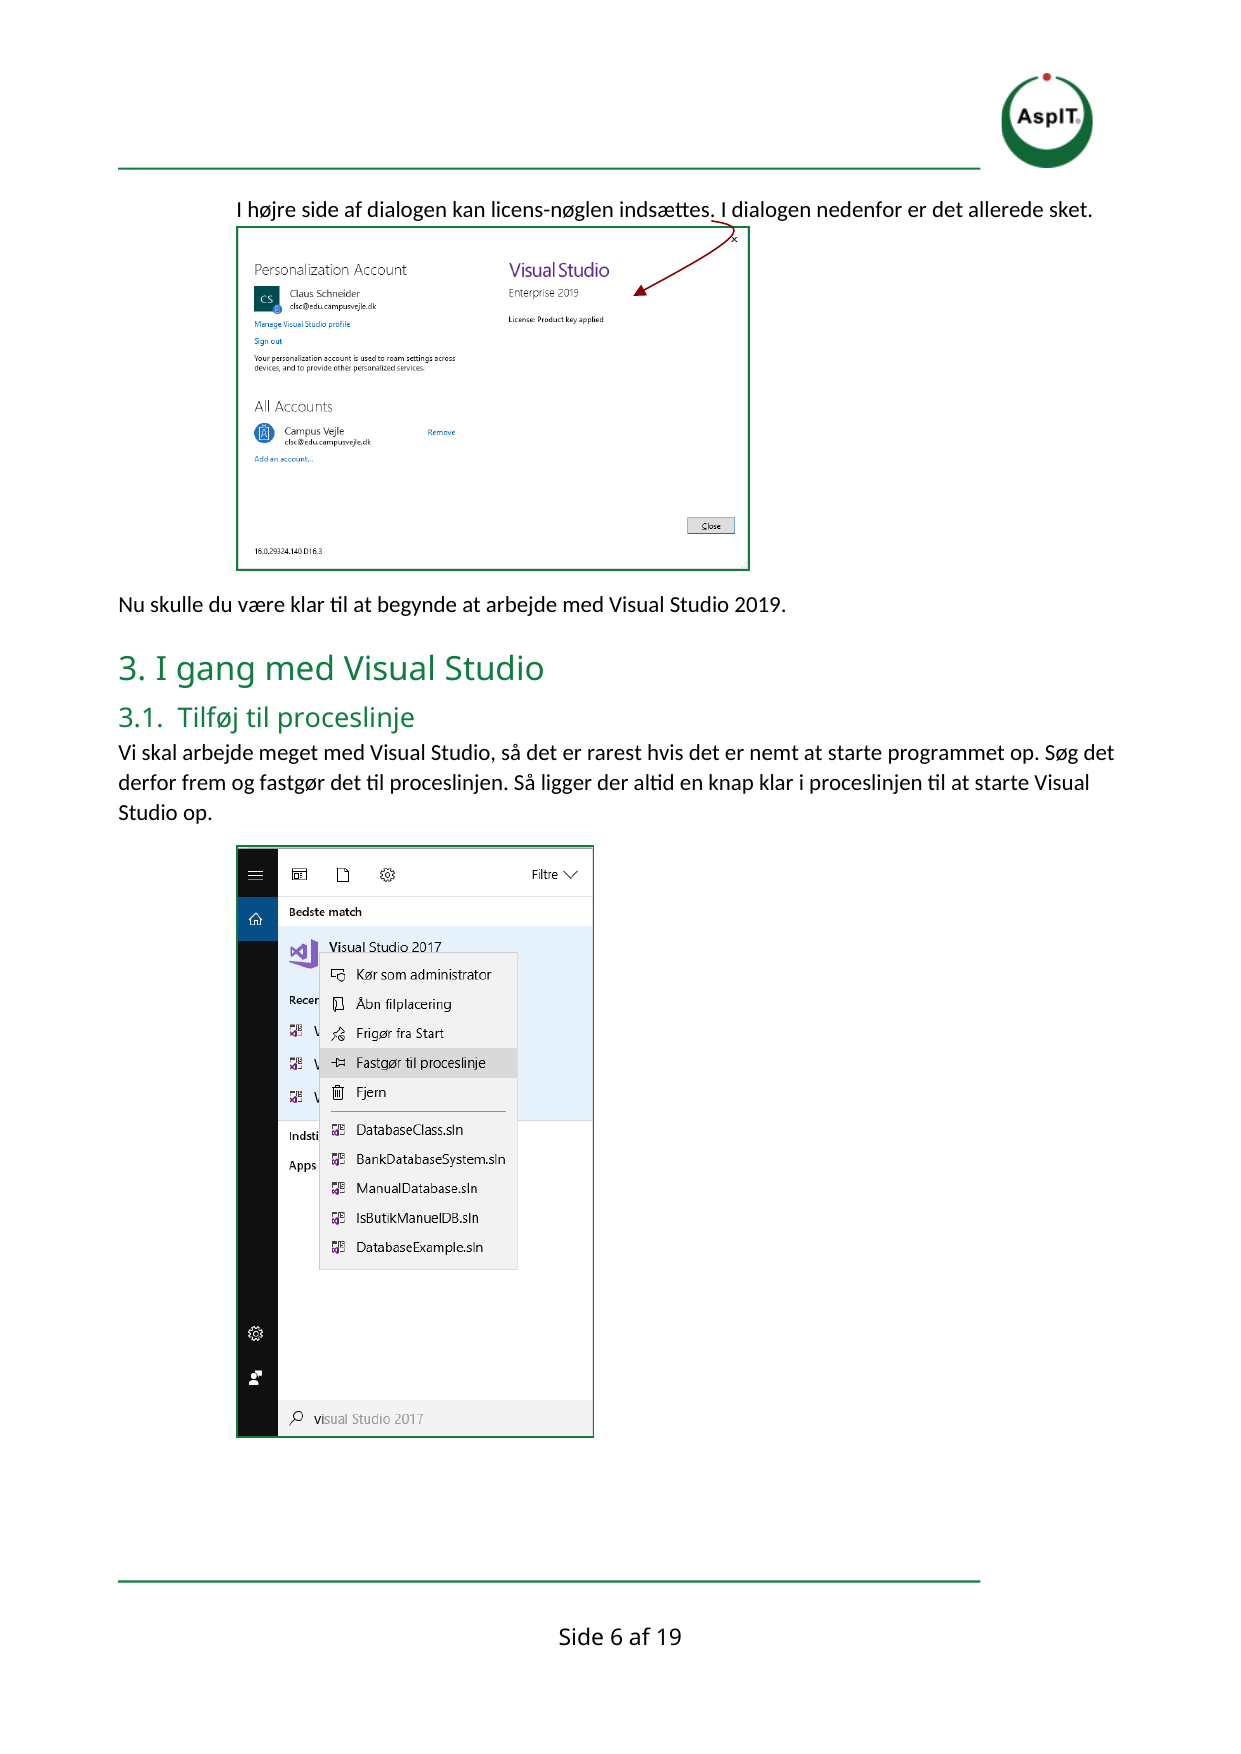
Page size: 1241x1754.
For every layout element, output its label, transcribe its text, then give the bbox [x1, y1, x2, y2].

list I højre side af dialogen kan licens-nøglen indsættes. I dialogen nedenfor er det allerede sket. [236, 196, 1122, 223]
picture [238, 228, 748, 569]
subtitle I gang med Visual Studio [118, 645, 1122, 690]
text Vi skal arbejde meget med Visual Studio, så det er rarest hvis det er nemt at starte programmet op. Søg det derfor frem og fastgør det til proceslinjen. Så ligger der altid en knap klar i proceslinjen til at starte Visual Studio op. [118, 738, 1122, 826]
picture [1001, 73, 1093, 168]
picture [238, 847, 593, 1436]
subtitle Tilføj til proceslinje [118, 698, 1122, 735]
text Nu skulle du være klar til at begynde at arbejde med Visual Studio 2019. [118, 590, 1122, 618]
